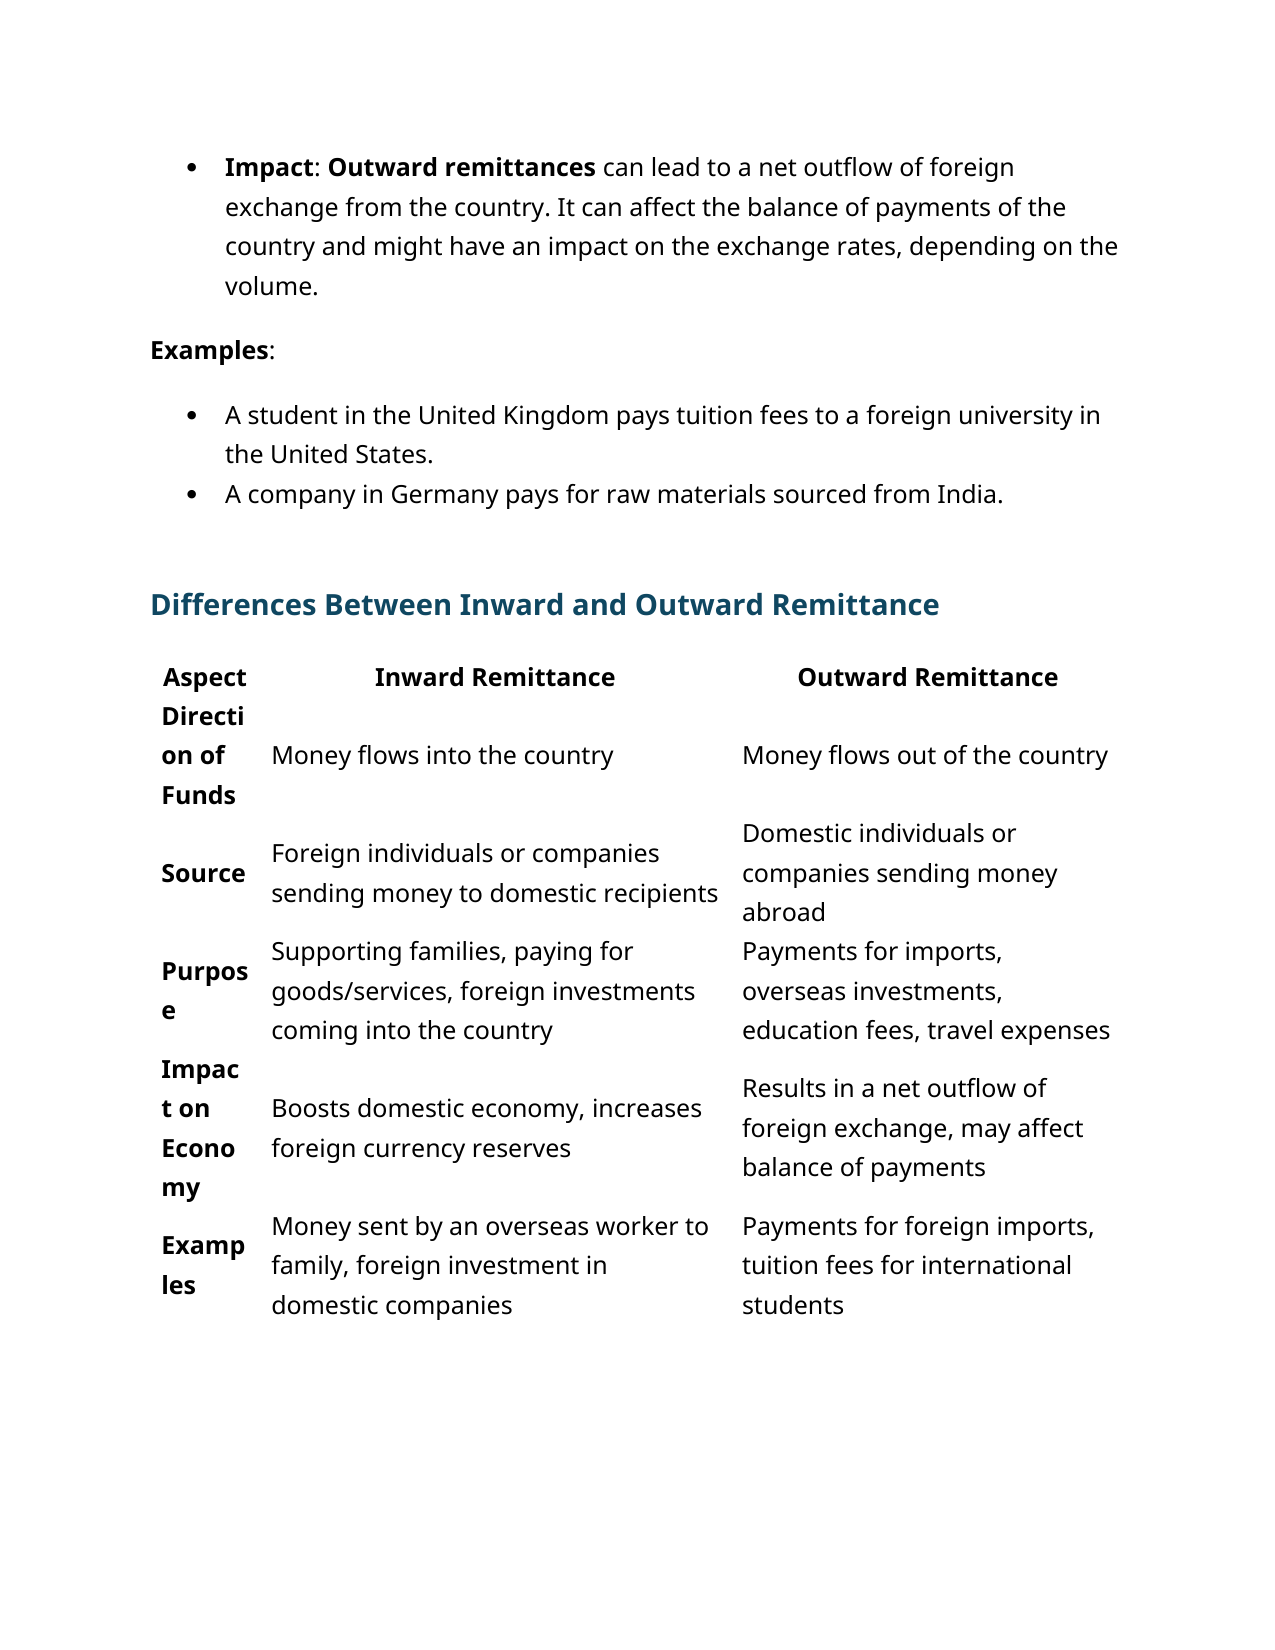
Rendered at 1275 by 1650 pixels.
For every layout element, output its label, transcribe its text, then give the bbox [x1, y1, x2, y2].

subtitle Differences Between Inward and Outward Remittance [150, 584, 1125, 624]
table_cell Examples [150, 1208, 260, 1326]
table_cell Money flows out of the country [731, 699, 1125, 816]
table_header Aspect [150, 660, 260, 698]
table_cell Boosts domestic economy, increases foreign currency reserves [260, 1051, 731, 1208]
table_header Outward Remittance [731, 660, 1125, 698]
table_cell Purpose [150, 934, 260, 1051]
table_header Inward Remittance [260, 660, 731, 698]
list Impact: Outward remittances can lead to a net outflow of foreign exchange from the country. It can affect the balance of payments of the country and might have an impact on the exchange rates, depending on the volume. [187, 150, 1125, 302]
list A student in the United Kingdom pays tuition fees to a foreign university in the United States. [187, 397, 1125, 471]
table_cell Domestic individuals or companies sending money abroad [731, 816, 1125, 934]
table_cell Impact on Economy [150, 1051, 260, 1208]
table_cell Direction of Funds [150, 699, 260, 816]
table_cell Supporting families, paying for goods/services, foreign investments coming into the country [260, 934, 731, 1051]
text Examples: [150, 333, 1125, 367]
table_cell Results in a net outflow of foreign exchange, may affect balance of payments [731, 1051, 1125, 1208]
table_cell Foreign individuals or companies sending money to domestic recipients [260, 816, 731, 934]
table_cell Payments for imports, overseas investments, education fees, travel expenses [731, 934, 1125, 1051]
list A company in Germany pays for raw materials sourced from India. [187, 476, 1125, 510]
table_cell Money sent by an overseas worker to family, foreign investment in domestic companies [260, 1208, 731, 1326]
table_cell Payments for foreign imports, tuition fees for international students [731, 1208, 1125, 1326]
table_cell Money flows into the country [260, 699, 731, 816]
table_cell Source [150, 816, 260, 934]
